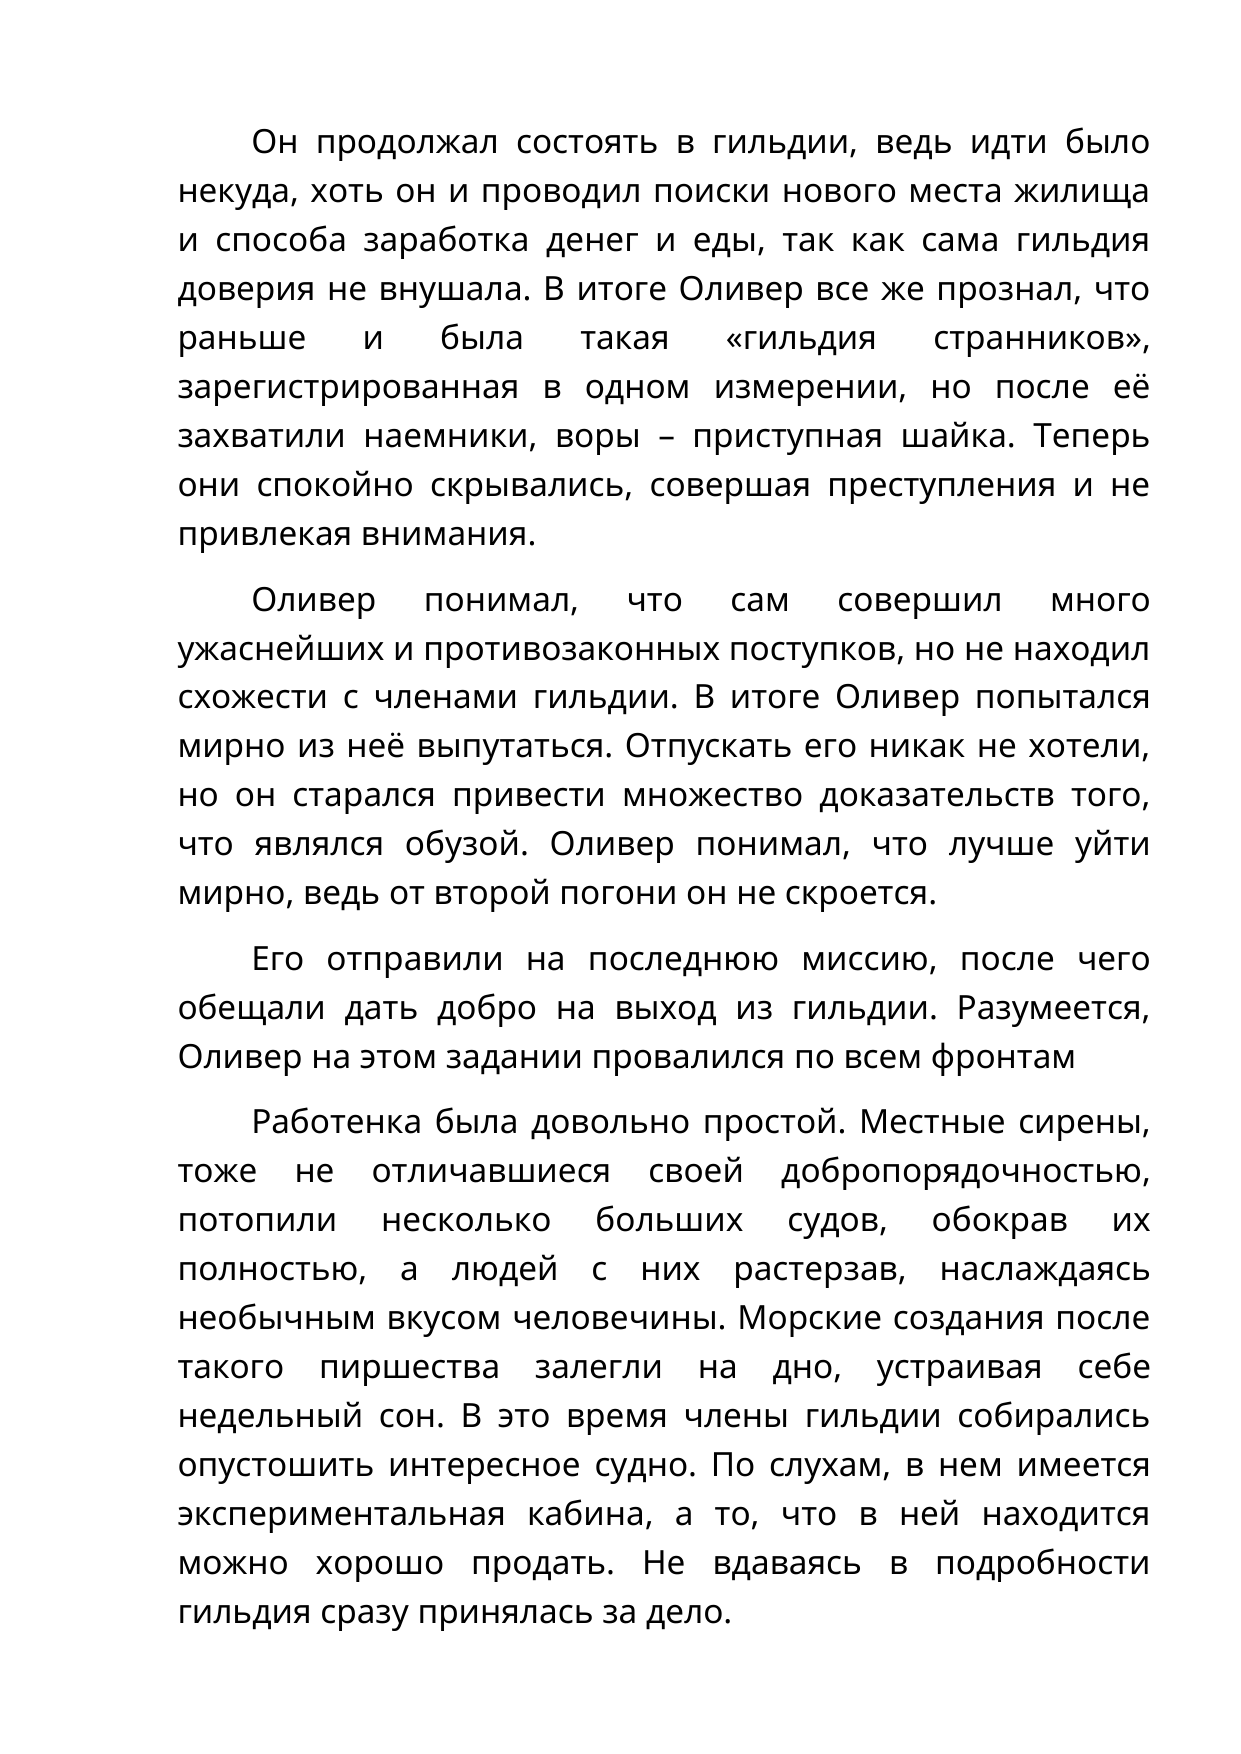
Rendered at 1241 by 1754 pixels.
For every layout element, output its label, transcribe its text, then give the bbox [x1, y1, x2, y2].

text Работенка была довольно простой. Местные сирены, тоже не отличавшиеся своей добропорядочностью, потопили несколько больших судов, обокрав их полностью, а людей с них растерзав, наслаждаясь необычным вкусом человечины. Морские создания после такого пиршества залегли на дно, устраивая себе недельный сон. В это время члены гильдии собирались опустошить интересное судно. По слухам, в нем имеется экспериментальная кабина, а то, что в ней находится можно хорошо продать. Не вдаваясь в подробности гильдия сразу принялась за дело. [177, 1098, 1152, 1633]
text Его отправили на последнюю миссию, после чего обещали дать добро на выход из гильдии. Разумеется, Оливер на этом задании провалился по всем фронтам [177, 935, 1152, 1078]
text Оливер понимал, что сам совершил много ужаснейших и противозаконных поступков, но не находил схожести с членами гильдии. В итоге Оливер попытался мирно из неё выпутаться. Отпускать его никак не хотели, но он старался привести множество доказательств того, что являлся обузой. Оливер понимал, что лучше уйти мирно, ведь от второй погони он не скроется. [177, 575, 1152, 914]
